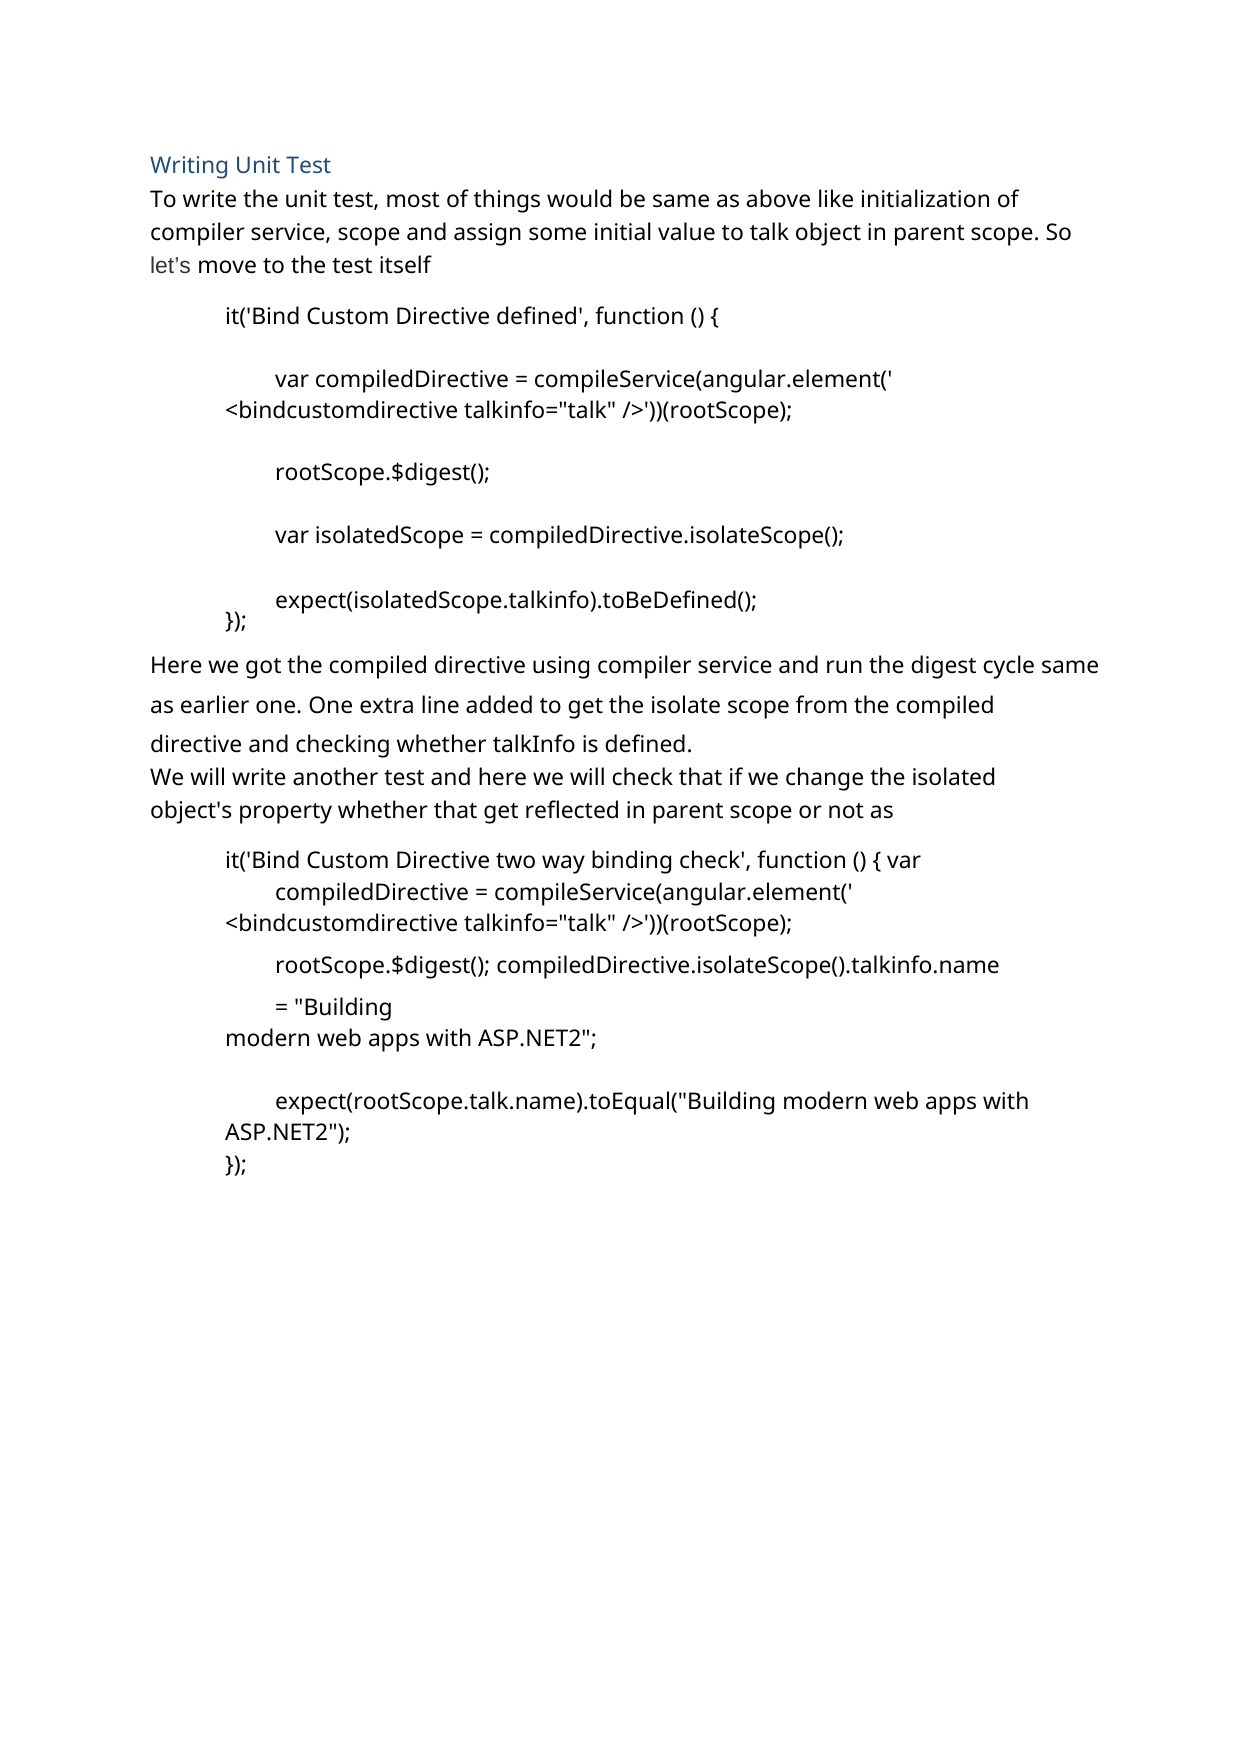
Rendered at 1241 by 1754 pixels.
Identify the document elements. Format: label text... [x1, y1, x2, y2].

text rootScope.$digest(); compiledDirective.isolateScope().talkinfo.name = "Building [275, 938, 1005, 1022]
text }); [225, 612, 1213, 633]
text expect(isolatedScope.talkinfo).toBeDefined(); [275, 591, 1213, 612]
text To write the unit test, most of things would be same as above like initialization of compiler service, scope and assign some initial value to talk object in parent scope. So let’s move to the test itself [150, 183, 1082, 281]
text }); [225, 1148, 1213, 1179]
text as earlier one. One extra line added to get the isolate scope from the compiled directive and checking whether talkInfo is defined. [150, 682, 1077, 759]
text Here we got the compiled directive using compiler service and run the digest cycle same [150, 648, 1213, 680]
text We will write another test and here we will check that if we change the isolated object's property whether that get reflected in parent scope or not as [150, 761, 1073, 826]
text Writing Unit Test [150, 149, 1213, 180]
text <bindcustomdirective talkinfo="talk" />'))(rootScope); rootScope.$digest(); [225, 394, 904, 487]
text var isolatedScope = compiledDirective.isolateScope(); [275, 518, 1213, 550]
text it('Bind Custom Directive two way binding check', function () { var compiledDirective = compileService(angular.element(' [225, 844, 1017, 907]
text modern web apps with ASP.NET2"; [225, 1022, 1213, 1053]
text it('Bind Custom Directive defined', function () { [225, 299, 1213, 331]
text expect(rootScope.talk.name).toEqual("Building modern web apps with ASP.NET2"); [225, 1085, 1042, 1147]
text var compiledDirective = compileService(angular.element(' [275, 363, 1213, 394]
text <bindcustomdirective talkinfo="talk" />'))(rootScope); [225, 907, 1213, 938]
